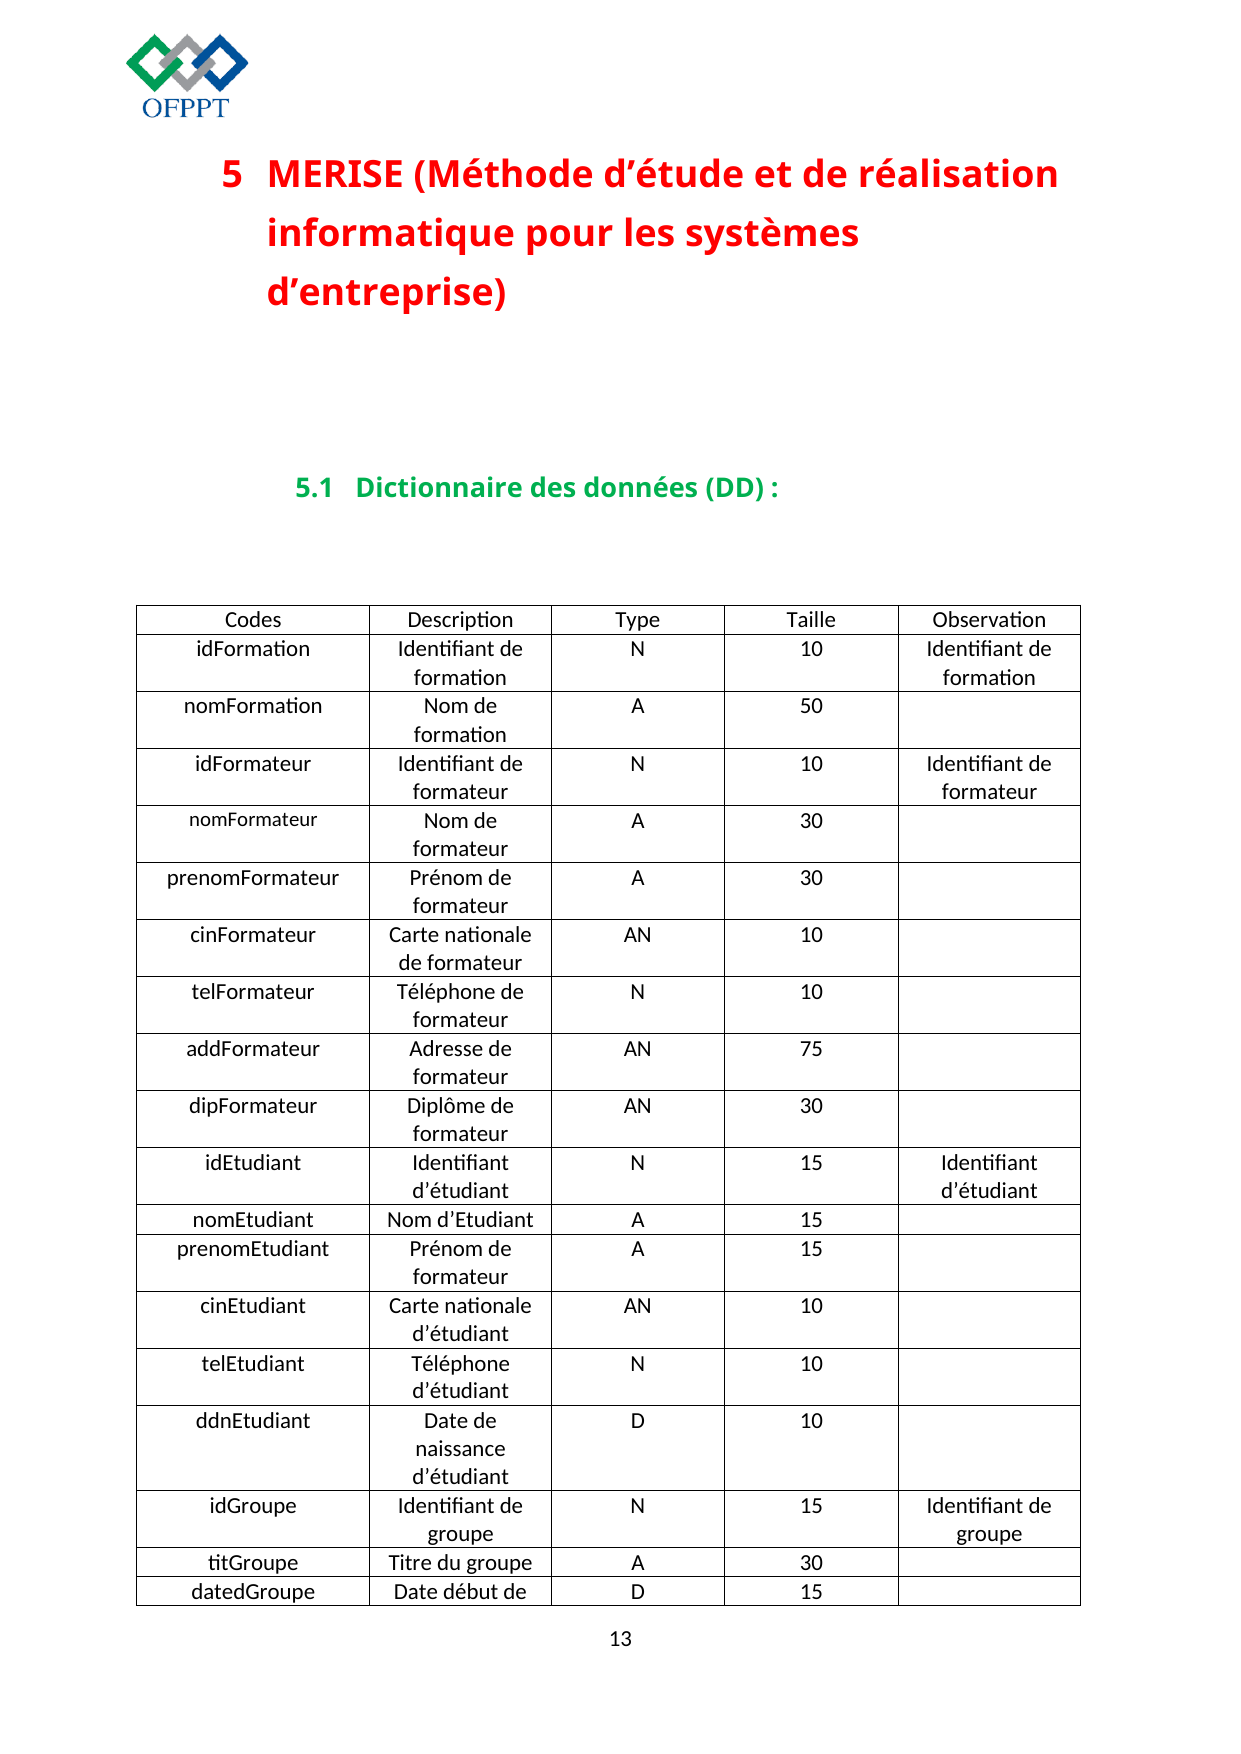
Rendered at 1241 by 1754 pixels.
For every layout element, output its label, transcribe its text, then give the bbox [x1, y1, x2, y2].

table_cell idFormateur [137, 749, 369, 805]
table_cell [899, 920, 1080, 976]
table_cell [899, 806, 1080, 862]
table_cell 15 [725, 1491, 898, 1547]
table_cell Date de naissance d’étudiant [370, 1406, 551, 1490]
table_cell dipFormateur [137, 1091, 369, 1147]
table_cell 75 [725, 1034, 898, 1090]
table_cell Prénom de formateur [370, 863, 551, 919]
table_cell Nom de formateur [370, 806, 551, 862]
table_cell [899, 1034, 1080, 1090]
table_cell A [552, 1548, 724, 1576]
table_header Taille [725, 606, 898, 633]
table_cell N [552, 635, 724, 691]
table_cell N [552, 1491, 724, 1547]
table_cell telFormateur [137, 977, 369, 1033]
table_cell telEtudiant [137, 1349, 369, 1405]
table_cell Identifiant d’étudiant [899, 1148, 1080, 1204]
table_cell cinFormateur [137, 920, 369, 976]
table_cell [899, 1235, 1080, 1291]
table_cell Diplôme de formateur [370, 1091, 551, 1147]
table_cell 30 [725, 1548, 898, 1576]
table_cell [899, 977, 1080, 1033]
table_cell [899, 1205, 1080, 1233]
table_cell AN [552, 920, 724, 976]
table_cell 15 [725, 1148, 898, 1204]
table_cell nomFormation [137, 692, 369, 748]
table_cell titGroupe [137, 1548, 369, 1576]
table_header Observation [899, 606, 1080, 633]
table_cell 15 [725, 1577, 898, 1605]
table_cell 30 [725, 1091, 898, 1147]
table_header Description [370, 606, 551, 633]
table_cell 15 [725, 1235, 898, 1291]
table_cell N [552, 1349, 724, 1405]
table_cell addFormateur [137, 1034, 369, 1090]
table_cell Nom de formation [370, 692, 551, 748]
table_cell [899, 1091, 1080, 1147]
table_cell A [552, 806, 724, 862]
table_cell cinEtudiant [137, 1292, 369, 1348]
table_cell idGroupe [137, 1491, 369, 1547]
table_cell N [552, 1148, 724, 1204]
table_cell Identifiant d’étudiant [370, 1148, 551, 1204]
picture [126, 13, 249, 129]
table_cell 10 [725, 977, 898, 1033]
table_cell A [552, 692, 724, 748]
table_cell [899, 863, 1080, 919]
subtitle Dictionnaire des données (DD) : [295, 468, 1093, 505]
table_cell Identifiant de formation [899, 635, 1080, 691]
table_header Codes [137, 606, 369, 633]
table_cell nomEtudiant [137, 1205, 369, 1233]
table_cell A [552, 863, 724, 919]
table_header Type [552, 606, 724, 633]
table_cell 30 [725, 863, 898, 919]
table_cell [899, 692, 1080, 748]
table_cell N [552, 977, 724, 1033]
table_cell Identifiant de formateur [370, 749, 551, 805]
table_cell AN [552, 1091, 724, 1147]
table_cell [899, 1577, 1080, 1605]
table_cell 10 [725, 1292, 898, 1348]
subtitle MERISE (Méthode d’étude et de réalisation informatique pour les systèmes d’entreprise) [221, 148, 1093, 316]
table_cell 10 [725, 749, 898, 805]
table_cell [899, 1292, 1080, 1348]
table_cell prenomFormateur [137, 863, 369, 919]
table_cell AN [552, 1034, 724, 1090]
table_cell Téléphone d’étudiant [370, 1349, 551, 1405]
table_cell D [552, 1406, 724, 1490]
table_cell datedGroupe [137, 1577, 369, 1605]
table_cell 10 [725, 920, 898, 976]
table_cell idEtudiant [137, 1148, 369, 1204]
table_cell 10 [725, 635, 898, 691]
table_cell D [552, 1577, 724, 1605]
table_cell ddnEtudiant [137, 1406, 369, 1490]
table_cell Carte nationale de formateur [370, 920, 551, 976]
table_cell A [552, 1205, 724, 1233]
table_cell Titre du groupe [370, 1548, 551, 1576]
table_cell 50 [725, 692, 898, 748]
table_cell A [552, 1235, 724, 1291]
table_cell 10 [725, 1349, 898, 1405]
table_cell AN [552, 1292, 724, 1348]
table_cell [899, 1406, 1080, 1490]
table_cell Identifiant de groupe [899, 1491, 1080, 1547]
table_cell Adresse de formateur [370, 1034, 551, 1090]
table_cell Prénom de formateur [370, 1235, 551, 1291]
table_cell Identifiant de formation [370, 635, 551, 691]
table_cell prenomEtudiant [137, 1235, 369, 1291]
table_cell Nom d’Etudiant [370, 1205, 551, 1233]
table_cell [899, 1349, 1080, 1405]
table_cell Téléphone de formateur [370, 977, 551, 1033]
table_cell Carte nationale d’étudiant [370, 1292, 551, 1348]
table_cell 15 [725, 1205, 898, 1233]
table_cell 10 [725, 1406, 898, 1490]
table_cell [899, 1548, 1080, 1576]
table_cell nomFormateur [137, 806, 369, 862]
table_cell idFormation [137, 635, 369, 691]
table_cell N [552, 749, 724, 805]
table_cell 30 [725, 806, 898, 862]
table_cell Identifiant de formateur [899, 749, 1080, 805]
table_cell Identifiant de groupe [370, 1491, 551, 1547]
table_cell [370, 1577, 551, 1605]
